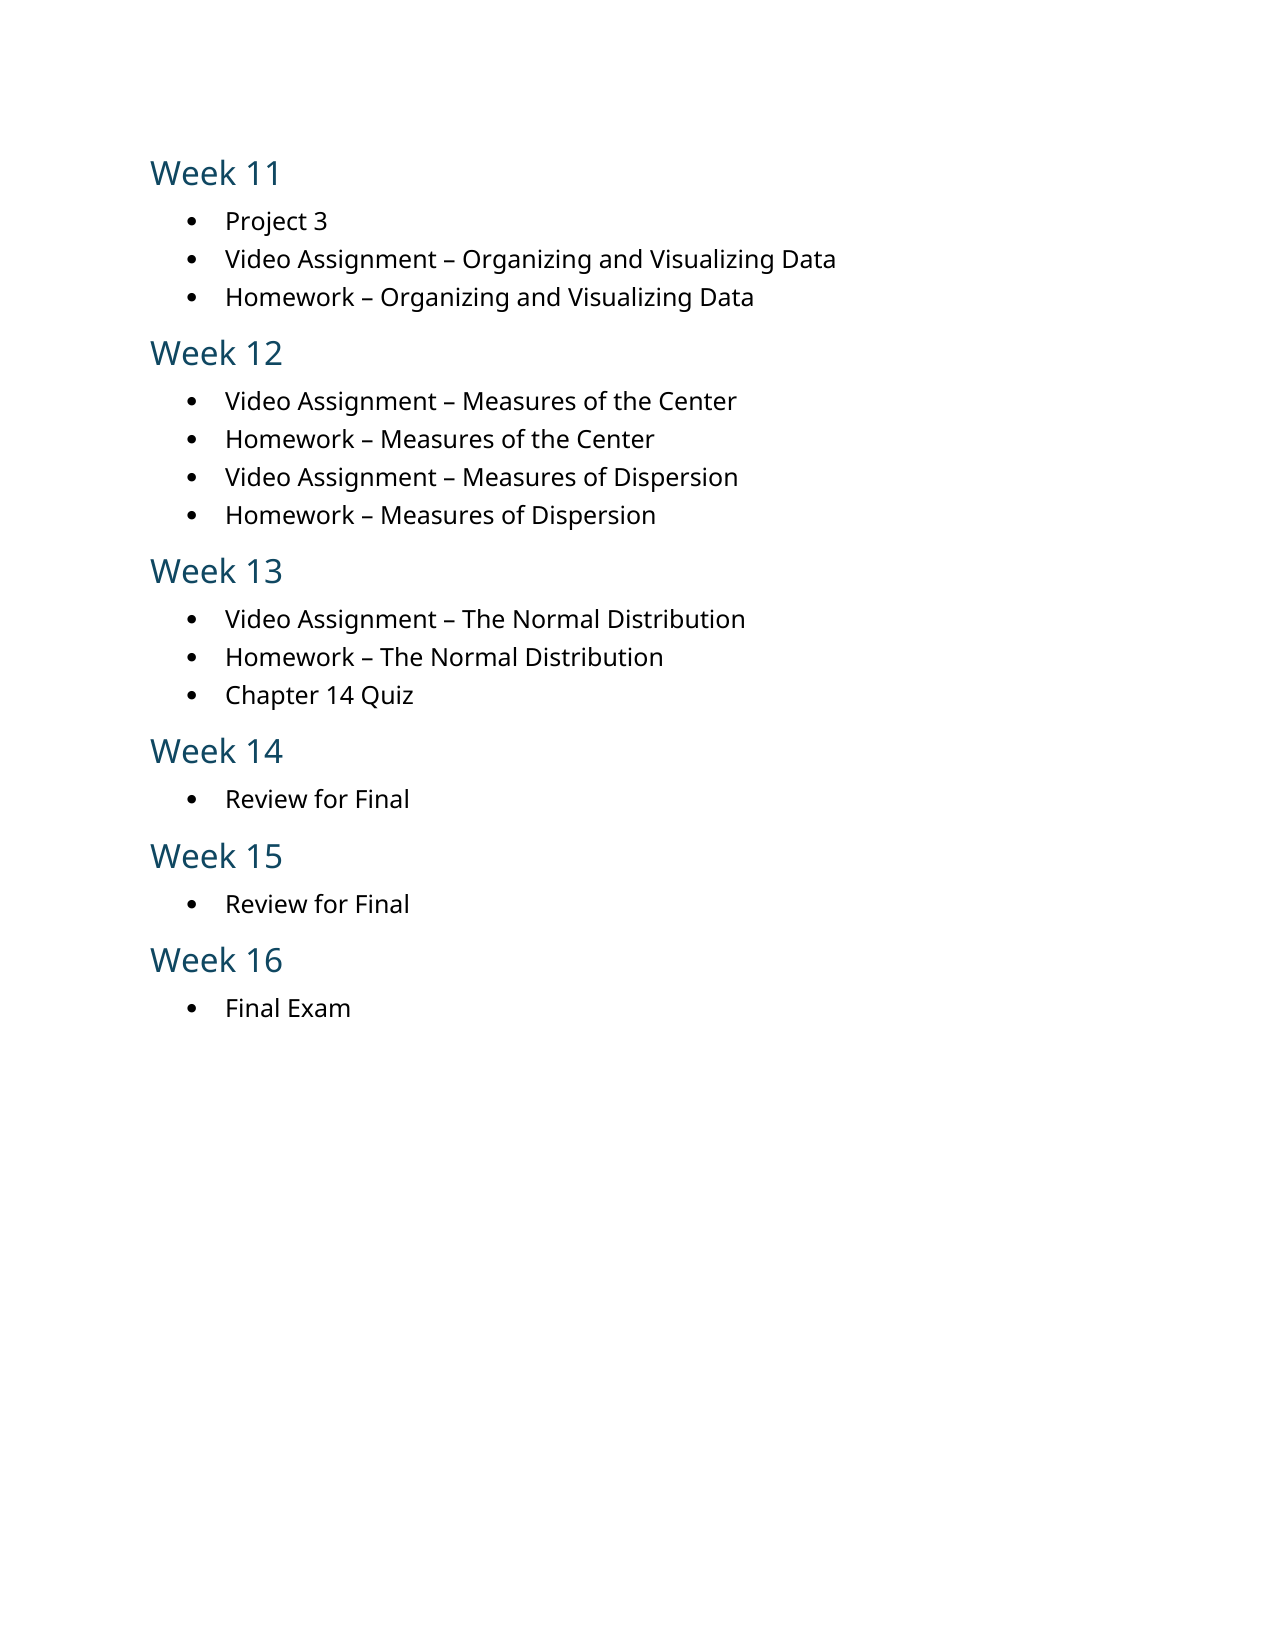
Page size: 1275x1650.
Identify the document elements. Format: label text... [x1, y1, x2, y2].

subtitle Week 12 [150, 330, 1125, 376]
subtitle Week 16 [150, 937, 1125, 982]
list Review for Final [187, 886, 1125, 920]
list Homework – Organizing and Visualizing Data [187, 279, 1125, 313]
subtitle Week 11 [150, 150, 1125, 195]
list Homework – Measures of Dispersion [187, 497, 1125, 531]
list Video Assignment – Measures of the Center [187, 384, 1125, 418]
list Review for Final [187, 782, 1125, 816]
list Homework – Measures of the Center [187, 422, 1125, 456]
list Chapter 14 Quiz [187, 677, 1125, 711]
subtitle Week 14 [150, 728, 1125, 773]
subtitle Week 15 [150, 833, 1125, 878]
list Final Exam [187, 991, 1125, 1025]
list Video Assignment – The Normal Distribution [187, 602, 1125, 636]
list Video Assignment – Measures of Dispersion [187, 459, 1125, 493]
list Homework – The Normal Distribution [187, 639, 1125, 674]
list Video Assignment – Organizing and Visualizing Data [187, 242, 1125, 276]
subtitle Week 13 [150, 548, 1125, 593]
list Project 3 [187, 204, 1125, 238]
